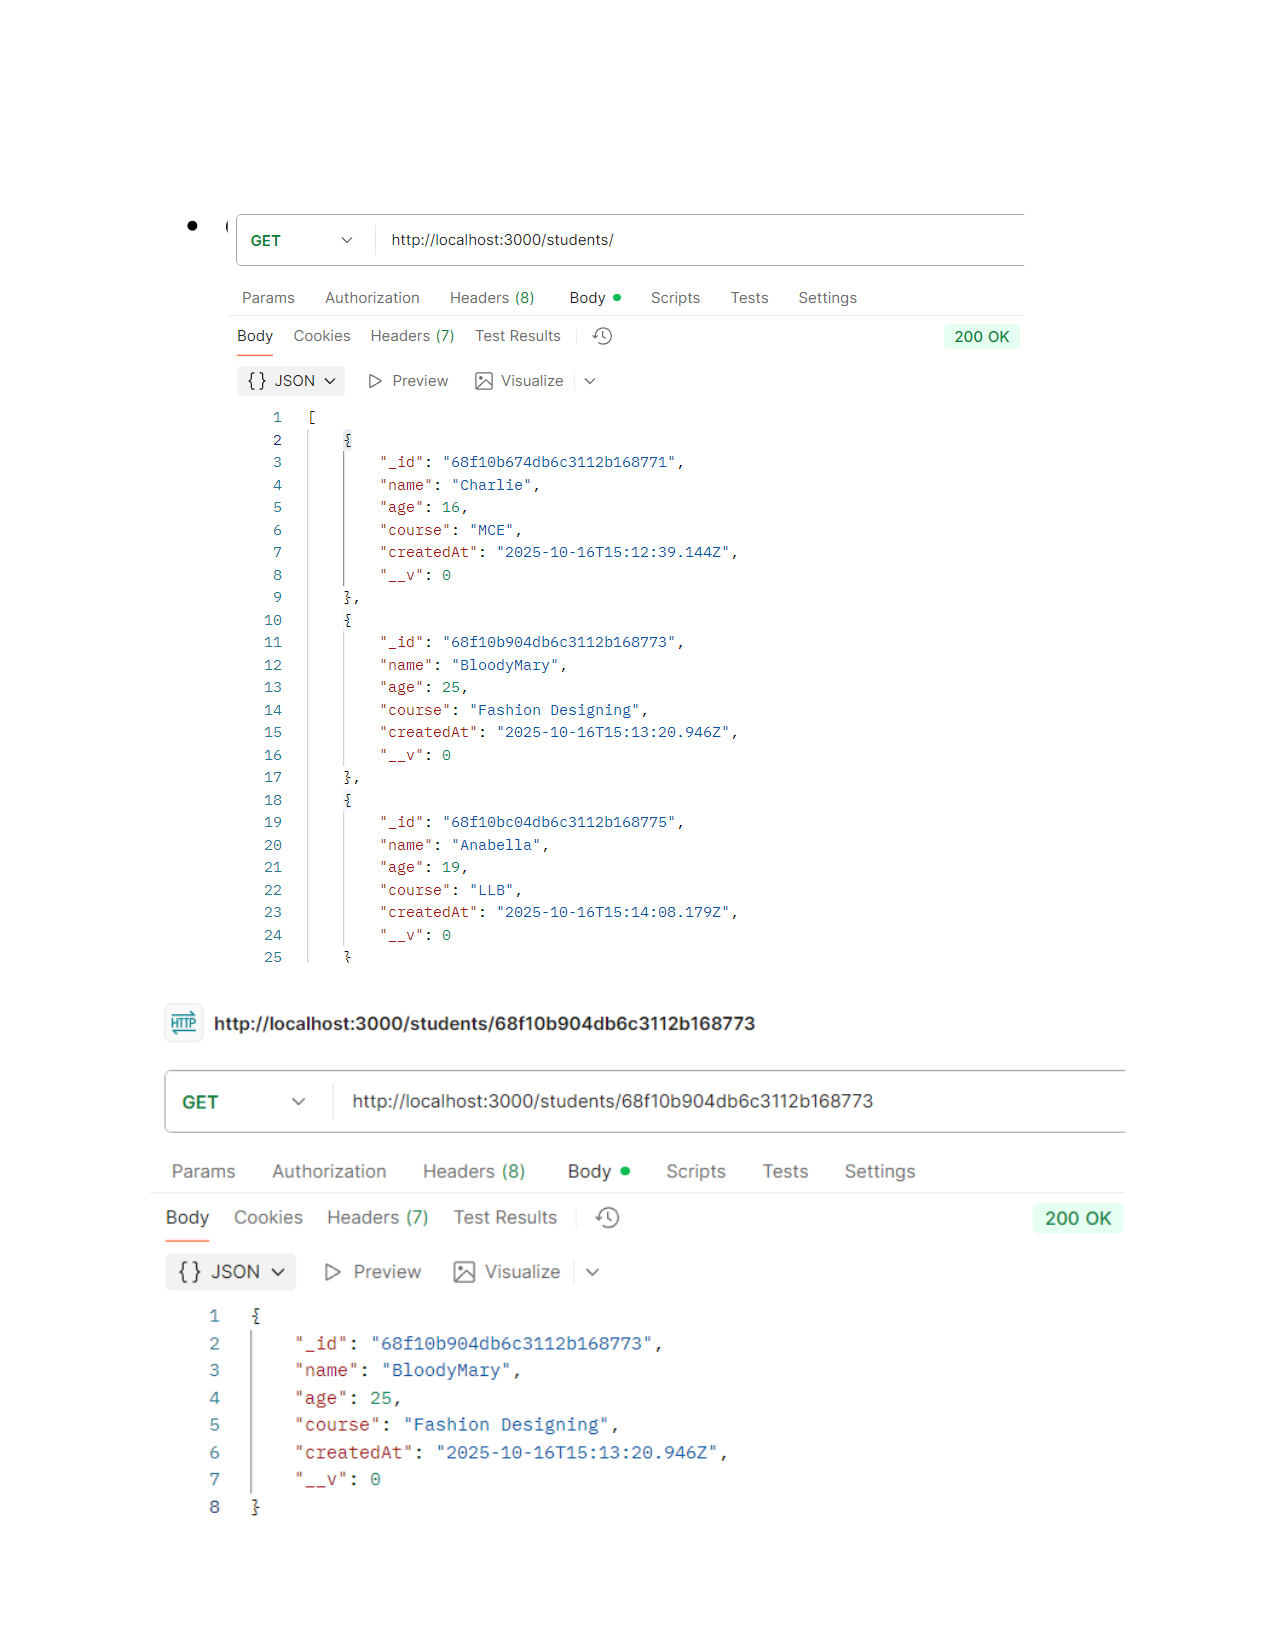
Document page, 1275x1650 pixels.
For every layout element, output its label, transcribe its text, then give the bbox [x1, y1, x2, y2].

picture [150, 995, 1125, 1519]
picture [227, 211, 1025, 963]
list OUTPUT [187, 208, 1125, 243]
